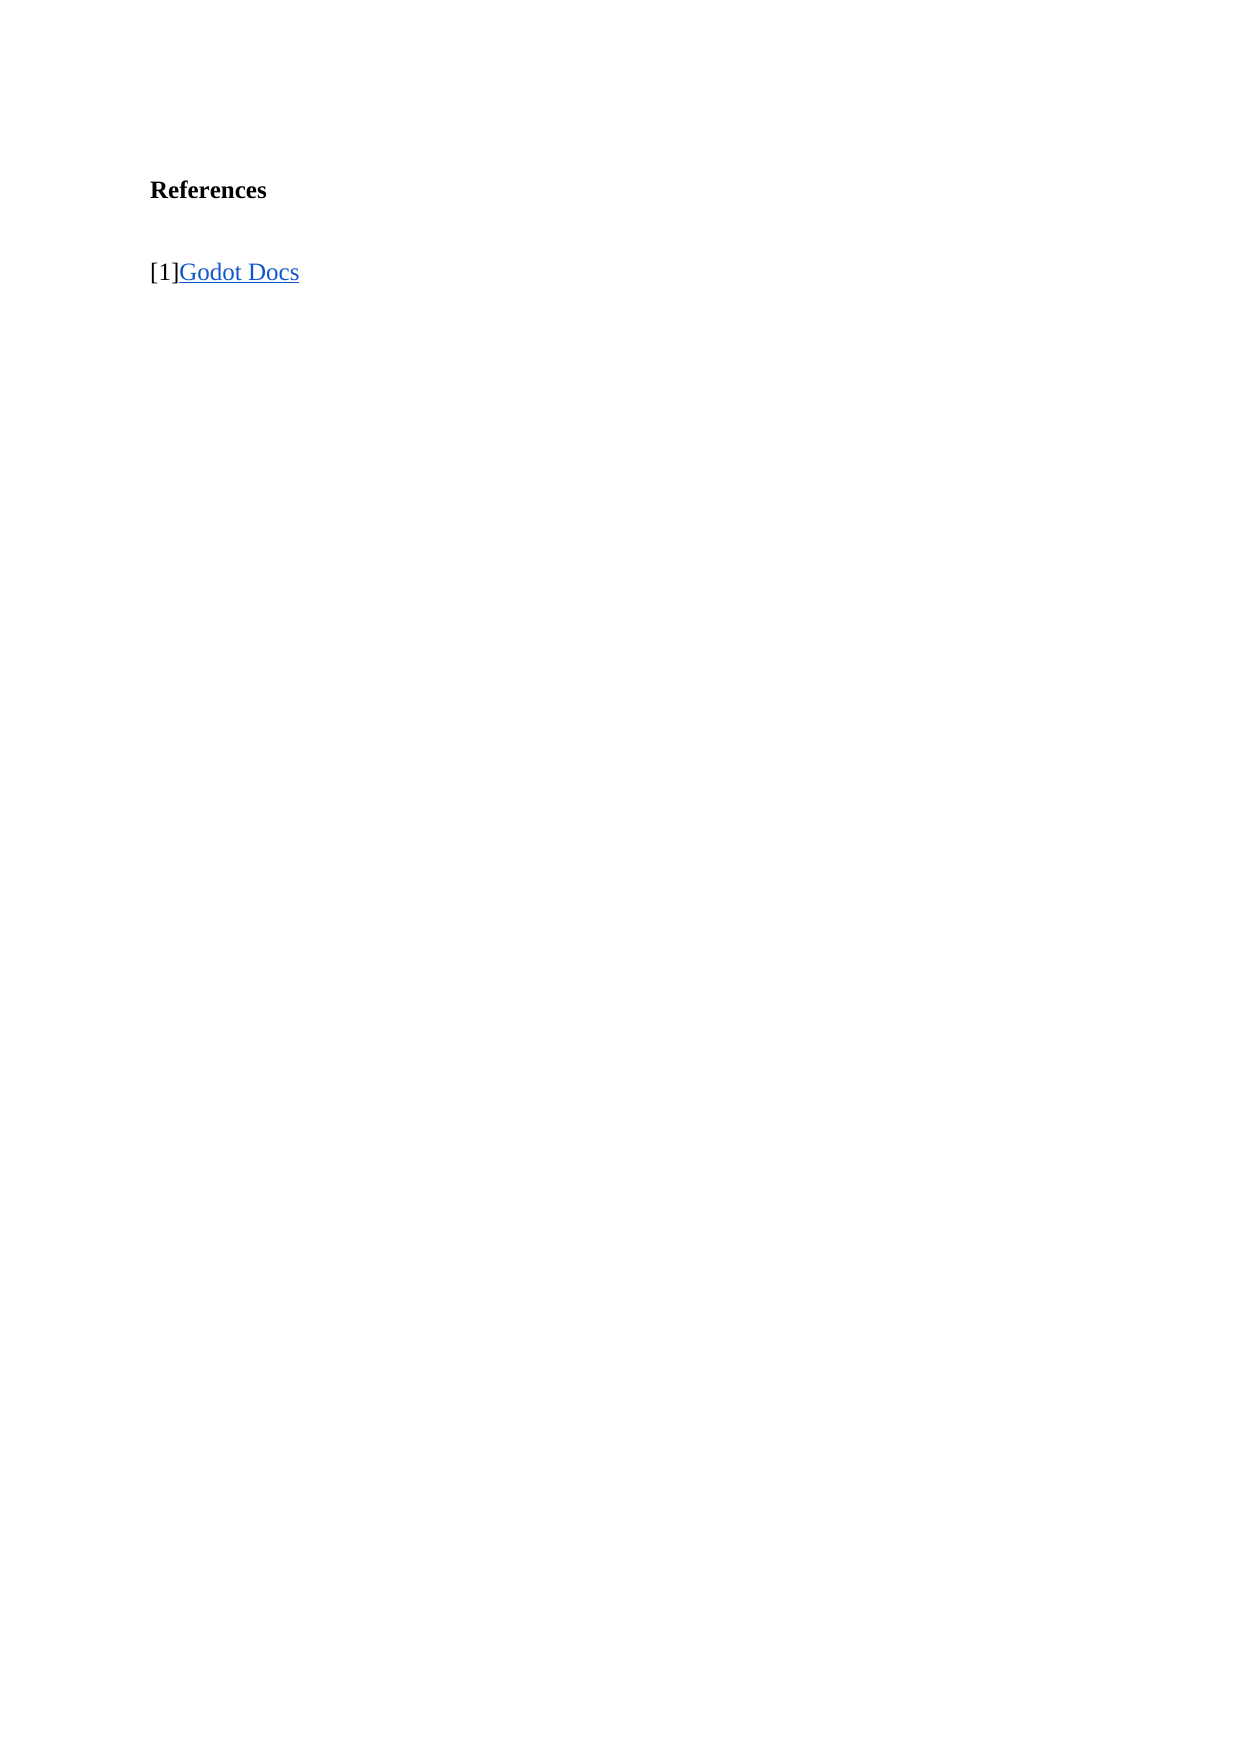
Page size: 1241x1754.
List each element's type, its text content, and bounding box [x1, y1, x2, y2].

subtitle References [150, 175, 1090, 204]
text [1]Godot Docs [150, 257, 1090, 286]
